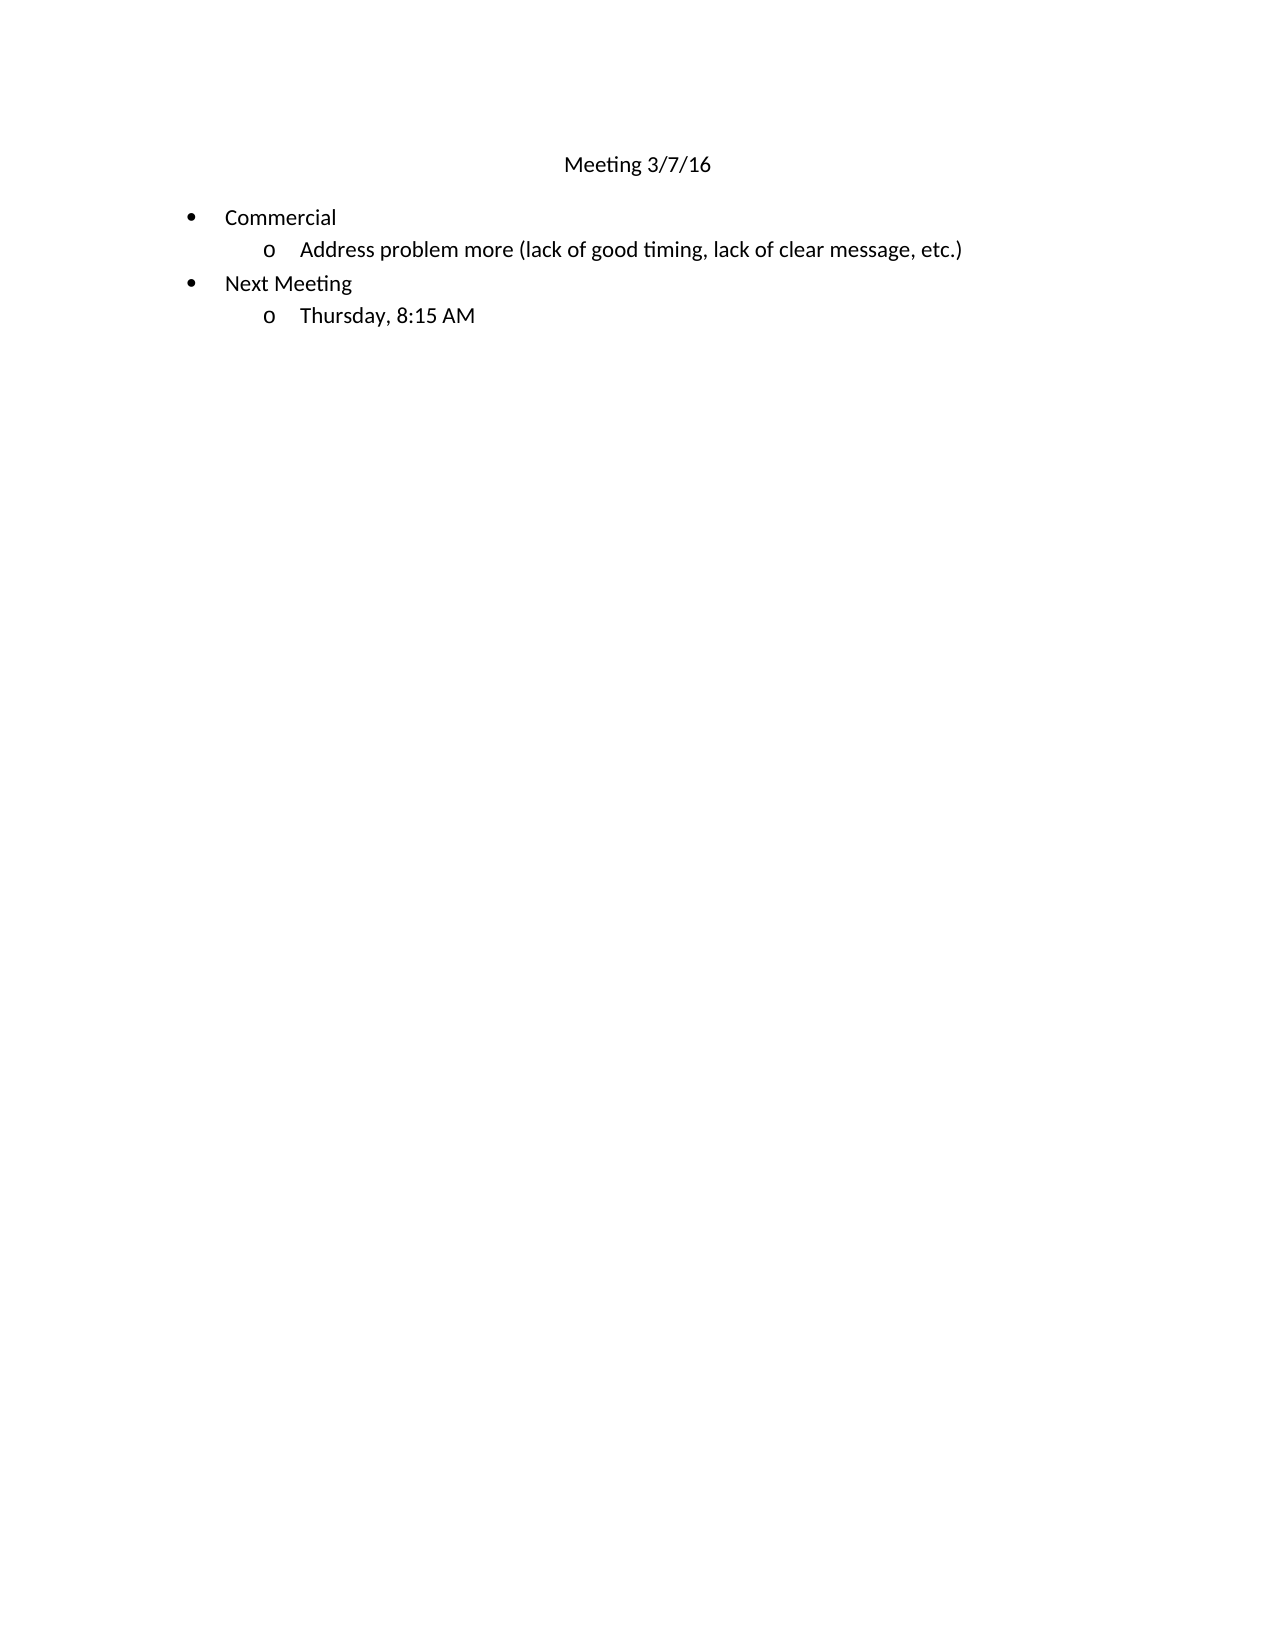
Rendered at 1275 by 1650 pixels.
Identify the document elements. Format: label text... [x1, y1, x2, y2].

list Address problem more (lack of good timing, lack of clear message, etc.) [262, 235, 1125, 264]
list Thursday, 8:15 AM [262, 301, 1125, 330]
text Meeting 3/7/16 [150, 150, 1125, 178]
list Next Meeting [187, 269, 1125, 297]
list Commercial [187, 203, 1125, 231]
